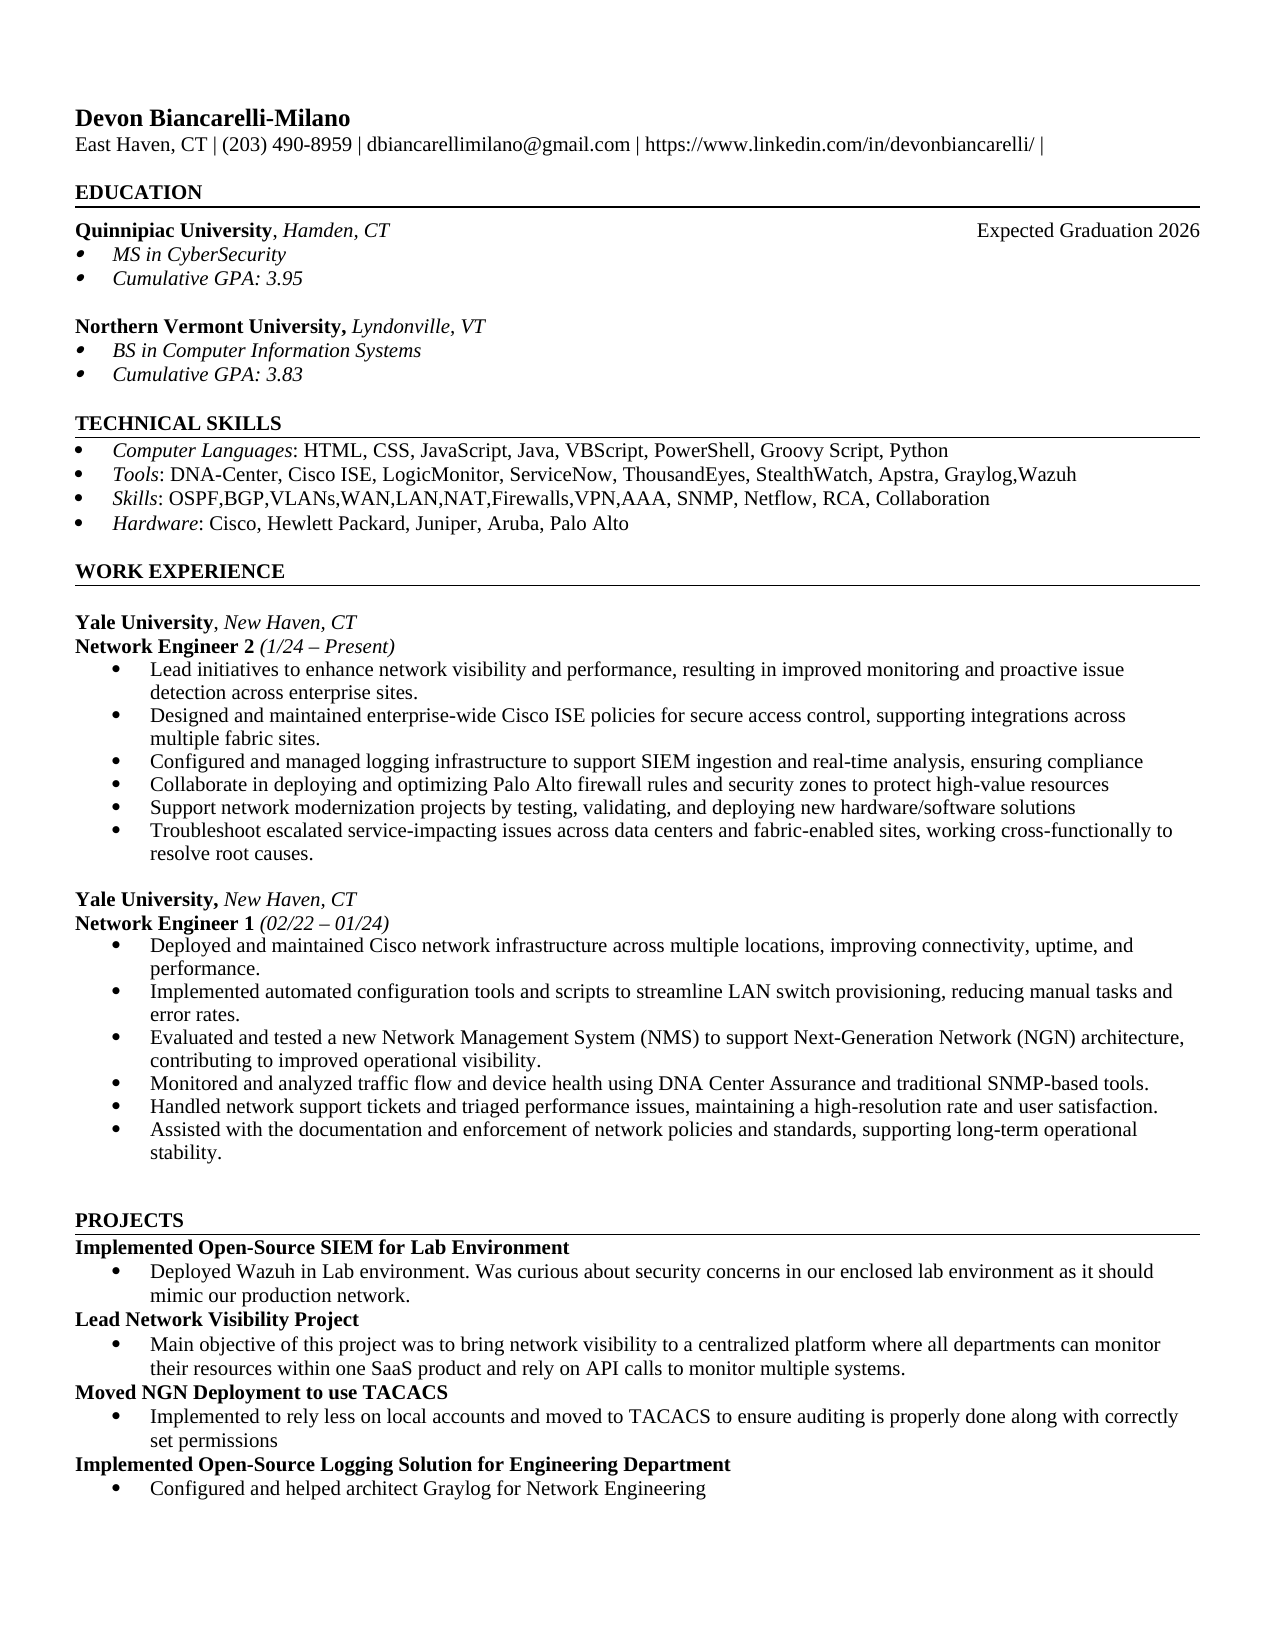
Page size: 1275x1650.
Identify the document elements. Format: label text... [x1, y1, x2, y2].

list Deployed and maintained Cisco network infrastructure across multiple locations, improving connectivity, uptime, and performance. [112, 934, 1200, 980]
text Moved NGN Deployment to use TACACS [75, 1379, 1200, 1404]
text Devon Biancarelli-Milano [75, 103, 1200, 132]
list MS in CyberSecurity [75, 242, 1200, 266]
text Implemented Open-Source Logging Solution for Engineering Department [75, 1452, 1200, 1476]
list BS in Computer Information Systems [75, 338, 1200, 362]
text Yale University, New Haven, CT [75, 610, 1200, 634]
list Cumulative GPA: 3.83 [75, 362, 1200, 386]
text WORK EXPERIENCE [75, 558, 1200, 585]
list Designed and maintained enterprise-wide Cisco ISE policies for secure access control, supporting integrations across multiple fabric sites. [112, 704, 1200, 750]
list Computer Languages: HTML, CSS, JavaScript, Java, VBScript, PowerShell, Groovy Script, Python [75, 438, 1200, 462]
text Northern Vermont University, Lyndonville, VT [75, 314, 1200, 338]
list Deployed Wazuh in Lab environment. Was curious about security concerns in our enclosed lab environment as it should mimic our production network. [112, 1259, 1200, 1307]
list Configured and managed logging infrastructure to support SIEM ingestion and real-time analysis, ensuring compliance [112, 750, 1200, 773]
list Support network modernization projects by testing, validating, and deploying new hardware/software solutions [112, 796, 1200, 819]
list Cumulative GPA: 3.95 [75, 266, 1200, 290]
list Troubleshoot escalated service-impacting issues across data centers and fabric-enabled sites, working cross-functionally to resolve root causes. [112, 819, 1200, 865]
list Assisted with the documentation and enforcement of network policies and standards, supporting long-term operational stability. [112, 1118, 1200, 1164]
text East Haven, CT | (203) 490-8959 | dbiancarellimilano@gmail.com | https://www.linkedin.com/in/devonbiancarelli/ | [75, 132, 1200, 156]
list Lead initiatives to enhance network visibility and performance, resulting in improved monitoring and proactive issue detection across enterprise sites. [112, 658, 1200, 704]
text Lead Network Visibility Project [75, 1307, 1200, 1331]
list Hardware: Cisco, Hewlett Packard, Juniper, Aruba, Palo Alto [75, 510, 1200, 534]
list Implemented automated configuration tools and scripts to streamline LAN switch provisioning, reducing manual tasks and error rates. [112, 980, 1200, 1026]
text TECHNICAL SKILLS [75, 411, 1200, 437]
text Quinnipiac University, Hamden, CT Expected Graduation 2026 [75, 218, 1200, 242]
list Monitored and analyzed traffic flow and device health using DNA Center Assurance and traditional SNMP-based tools. [112, 1072, 1200, 1095]
text Implemented Open-Source SIEM for Lab Environment [75, 1235, 1200, 1259]
text PROJECTS [75, 1207, 1200, 1234]
list Configured and helped architect Graylog for Network Engineering [112, 1476, 1200, 1500]
list Main objective of this project was to bring network visibility to a centralized platform where all departments can monitor their resources within one SaaS product and rely on API calls to monitor multiple systems. [112, 1331, 1200, 1379]
text EDUCATION [75, 180, 1200, 206]
text Network Engineer 1 (02/22 – 01/24) [75, 911, 1200, 934]
list Handled network support tickets and triaged performance issues, maintaining a high-resolution rate and user satisfaction. [112, 1095, 1200, 1118]
list Skills: OSPF,BGP,VLANs,WAN,LAN,NAT,Firewalls,VPN,AAA, SNMP, Netflow, RCA, Collaboration [75, 486, 1200, 510]
text Yale University, New Haven, CT [75, 888, 1200, 911]
text Network Engineer 2 (1/24 – Present) [75, 634, 1200, 658]
list Tools: DNA-Center, Cisco ISE, LogicMonitor, ServiceNow, ThousandEyes, StealthWatch, Apstra, Graylog,Wazuh [75, 462, 1200, 486]
list Collaborate in deploying and optimizing Palo Alto firewall rules and security zones to protect high-value resources [112, 773, 1200, 796]
list Implemented to rely less on local accounts and moved to TACACS to ensure auditing is properly done along with correctly set permissions [112, 1404, 1200, 1452]
list Evaluated and tested a new Network Management System (NMS) to support Next-Generation Network (NGN) architecture, contributing to improved operational visibility. [112, 1026, 1200, 1072]
